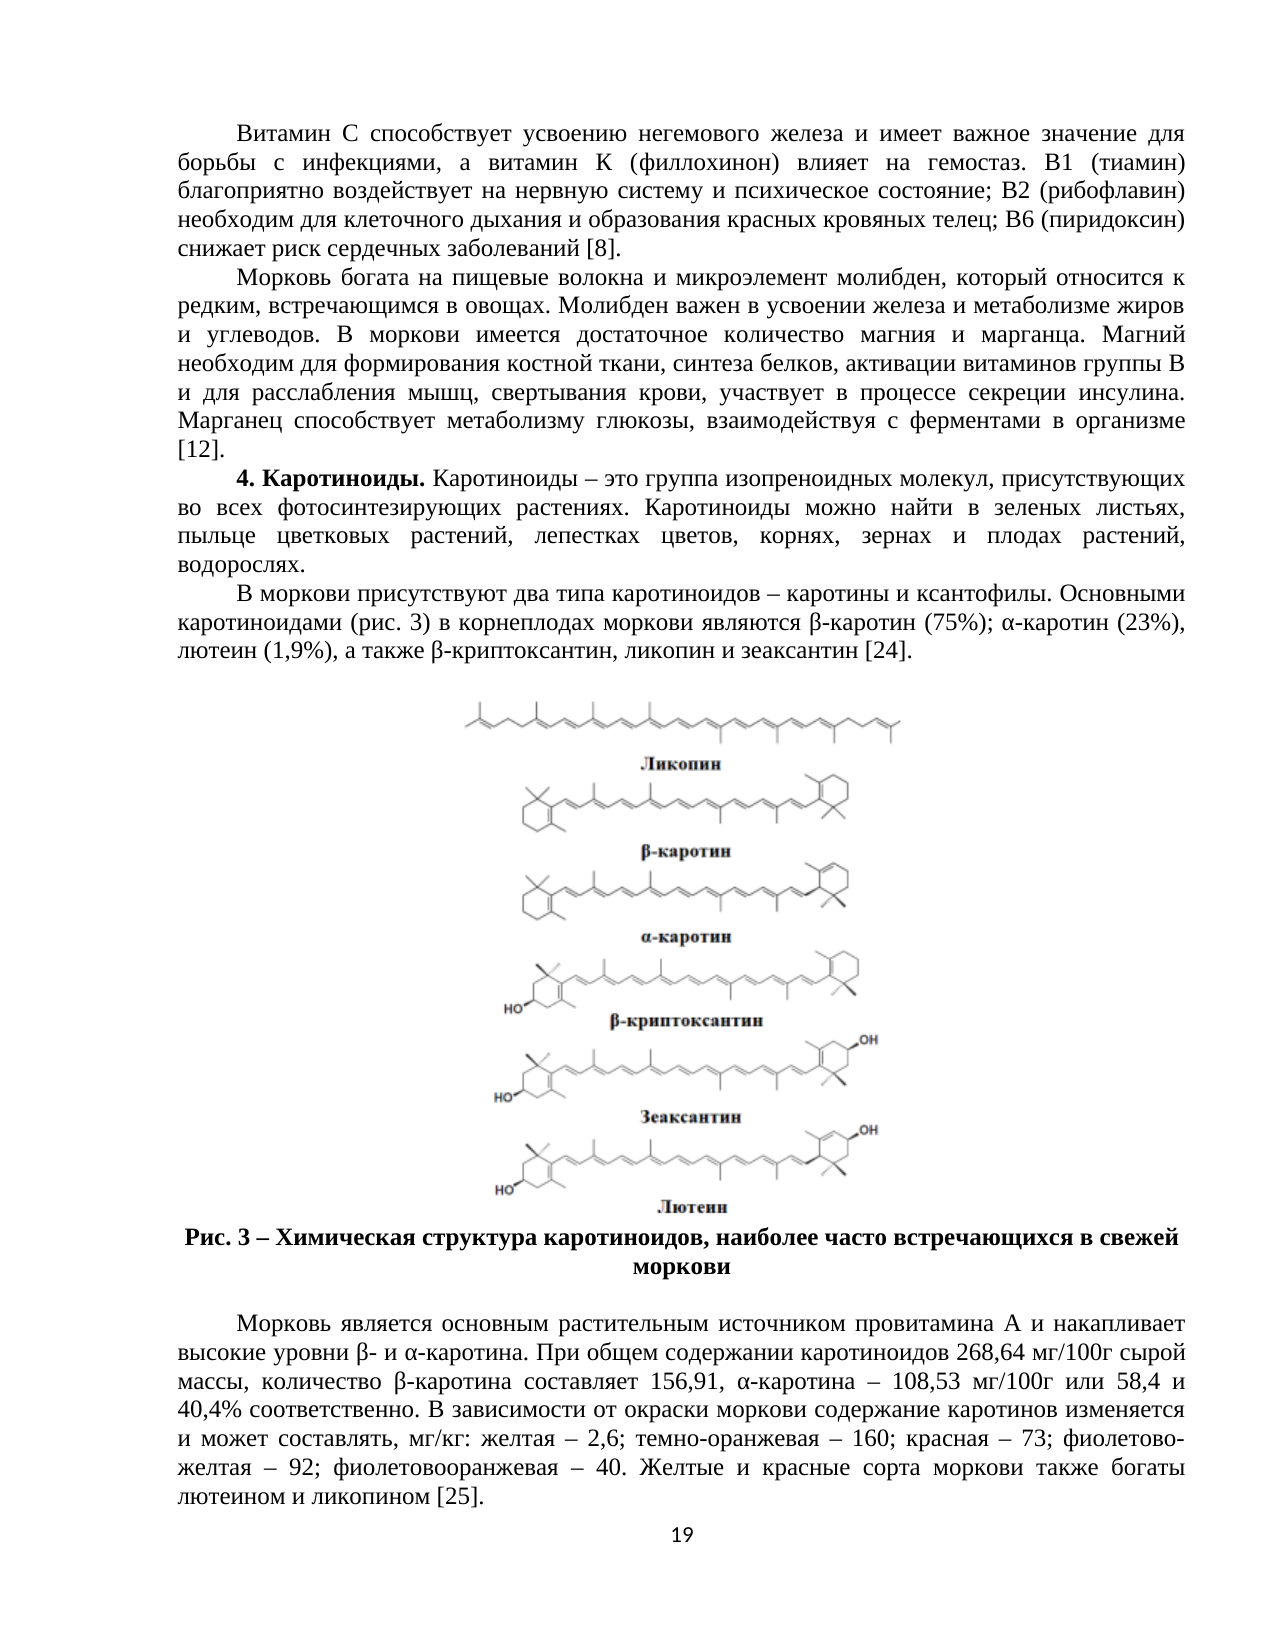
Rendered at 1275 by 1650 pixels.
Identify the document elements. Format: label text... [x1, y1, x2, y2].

text Рис. 3 – Химическая структура каротиноидов, наиболее часто встречающихся в свежей моркови [177, 1222, 1186, 1279]
text В моркови присутствуют два типа каротиноидов – каротины и ксантофилы. Основными каротиноидами (рис. 3) в корнеплодах моркови являются β-каротин (75%); α-каротин (23%), лютеин (1,9%), а также β-криптоксантин, ликопин и зеаксантин [24]. [177, 578, 1186, 664]
text Витамин С способствует усвоению негемового железа и имеет важное значение для борьбы с инфекциями, а витамин К (филлохинон) влияет на гемостаз. В1 (тиамин) благоприятно воздействует на нервную систему и психическое состояние; В2 (рибофлавин) необходим для клеточного дыхания и образования красных кровяных телец; В6 (пиридоксин) снижает риск сердечных заболеваний [8]. [177, 118, 1186, 262]
text Морковь богата на пищевые волокна и микроэлемент молибден, который относится к редким, встречающимся в овощах. Молибден важен в усвоении железа и метаболизме жиров и углеводов. В моркови имеется достаточное количество магния и марганца. Магний необходим для формирования костной ткани, синтеза белков, активации витаминов группы В и для расслабления мышц, свертывания крови, участвует в процессе секреции инсулина. Марганец способствует метаболизму глюкозы, взаимодействуя с ферментами в организме [12]. [177, 262, 1186, 463]
text 4. Каротиноиды. Каротиноиды – это группа изопреноидных молекул, присутствующих во всех фотосинтезирующих растениях. Каротиноиды можно найти в зеленых листьях, пыльце цветковых растений, лепестках цветов, корнях, зернах и плодах растений, водорослях. [177, 463, 1186, 578]
text Морковь является основным растительным источником провитамина А и накапливает высокие уровни β- и α-каротина. При общем содержании каротиноидов 268,64 мг/100г сырой массы, количество β-каротина составляет 156,91, α-каротина – 108,53 мг/100г или 58,4 и 40,4% соответственно. В зависимости от окраски моркови содержание каротинов изменяется и может составлять, мг/кг: желтая – 2,6; темно-оранжевая – 160; красная – 73; фиолетово-желтая – 92; фиолетовооранжевая – 40. Желтые и красные сорта моркови также богаты лютеином и ликопином [25]. [177, 1308, 1186, 1509]
picture [453, 693, 911, 1222]
